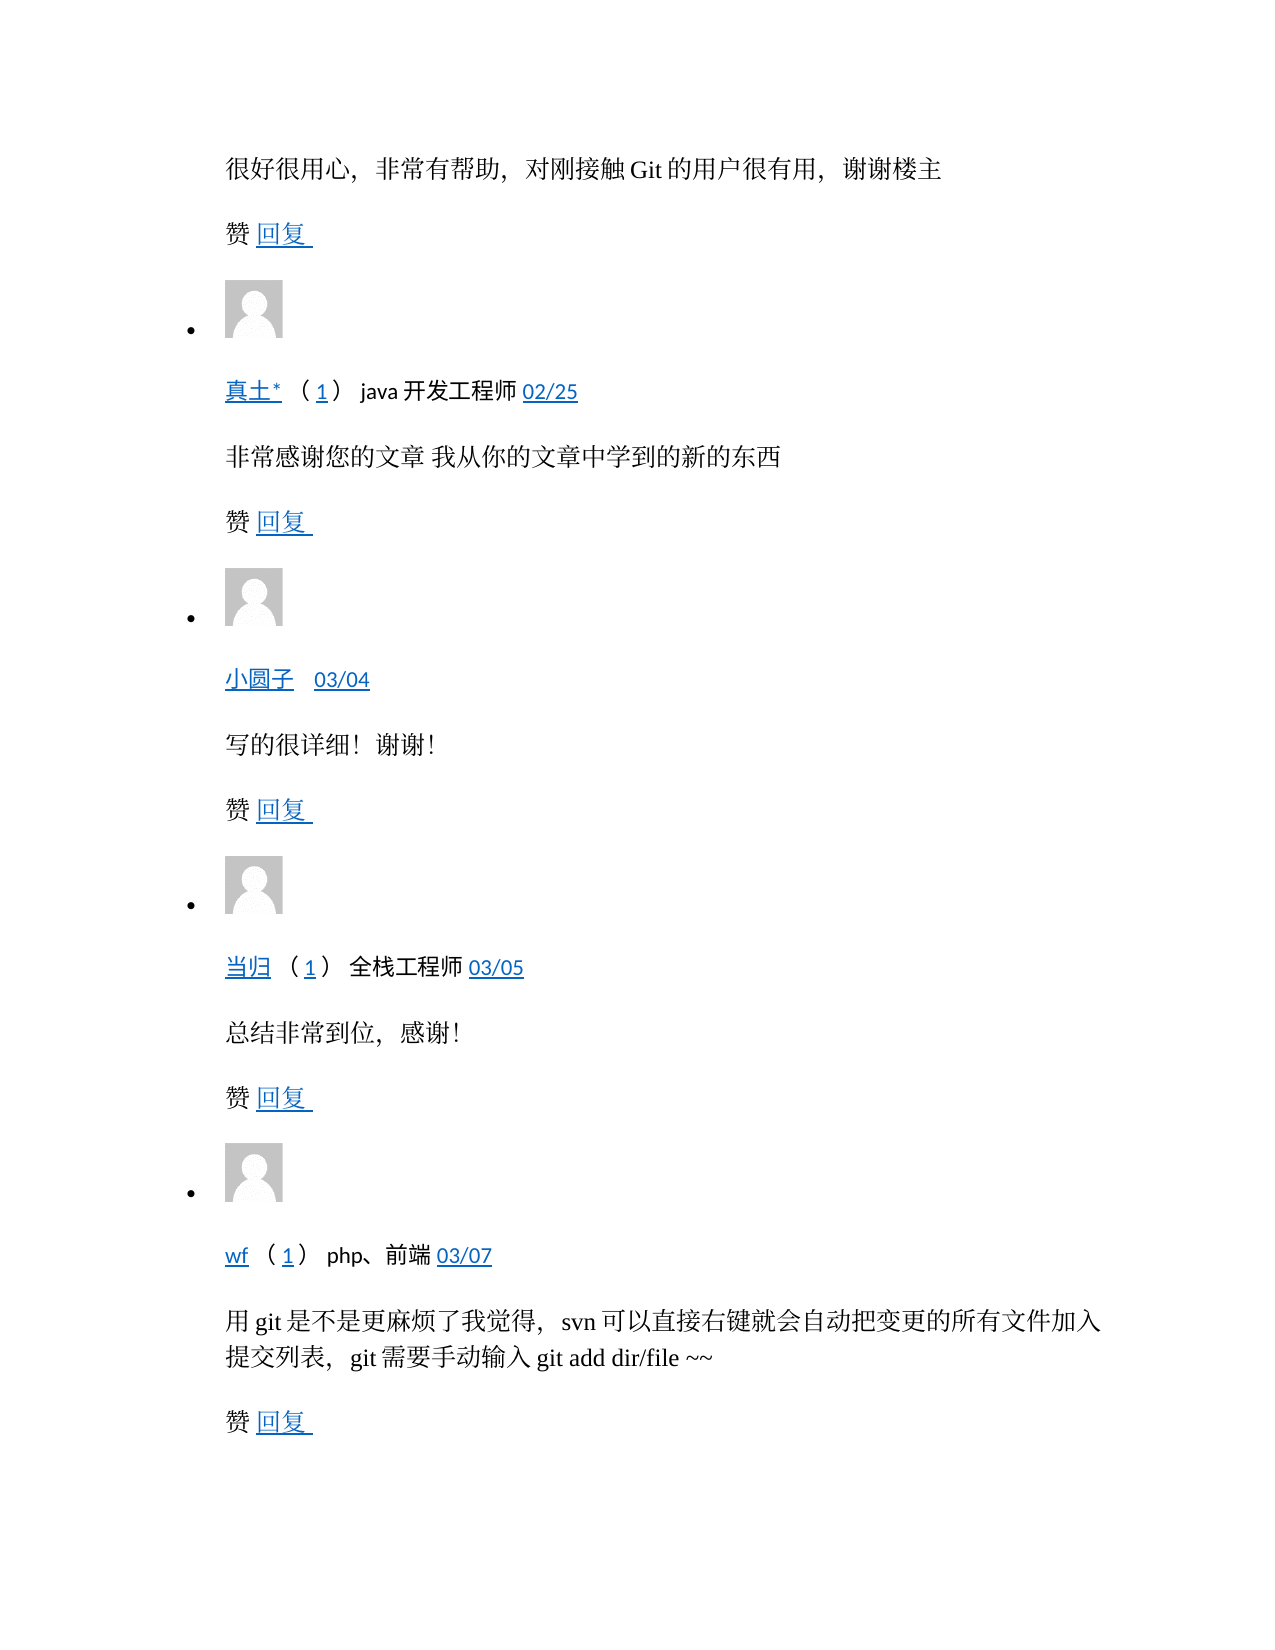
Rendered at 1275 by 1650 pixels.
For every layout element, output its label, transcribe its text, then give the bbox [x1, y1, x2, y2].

picture [225, 856, 283, 914]
picture [225, 280, 283, 338]
text 用git是不是更麻烦了我觉得，svn可以直接右键就会自动把变更的所有文件加入提交列表，git需要手动输入git add dir/file ~~ [225, 1302, 1125, 1373]
text 真土* （ 1 ） java开发工程师 02/25 [225, 373, 1125, 406]
text 总结非常到位，感谢！ [225, 1014, 1125, 1050]
text 写的很详细！谢谢！ [225, 726, 1125, 762]
picture [225, 1143, 283, 1202]
text 小圆子 03/04 [225, 661, 1125, 694]
text 赞 回复 [225, 791, 1125, 827]
text wf （ 1 ） php、前端 03/07 [225, 1237, 1125, 1270]
text 赞 回复 [225, 503, 1125, 539]
text 赞 回复 [225, 1079, 1125, 1115]
text 赞 回复 [225, 1403, 1125, 1439]
text 赞 回复 [225, 215, 1125, 251]
text 当归 （ 1 ） 全栈工程师 03/05 [225, 949, 1125, 982]
picture [225, 568, 283, 626]
text 非常感谢您的文章 我从你的文章中学到的新的东西 [225, 438, 1125, 474]
text 很好很用心，非常有帮助，对刚接触Git的用户很有用，谢谢楼主 [225, 150, 1125, 186]
